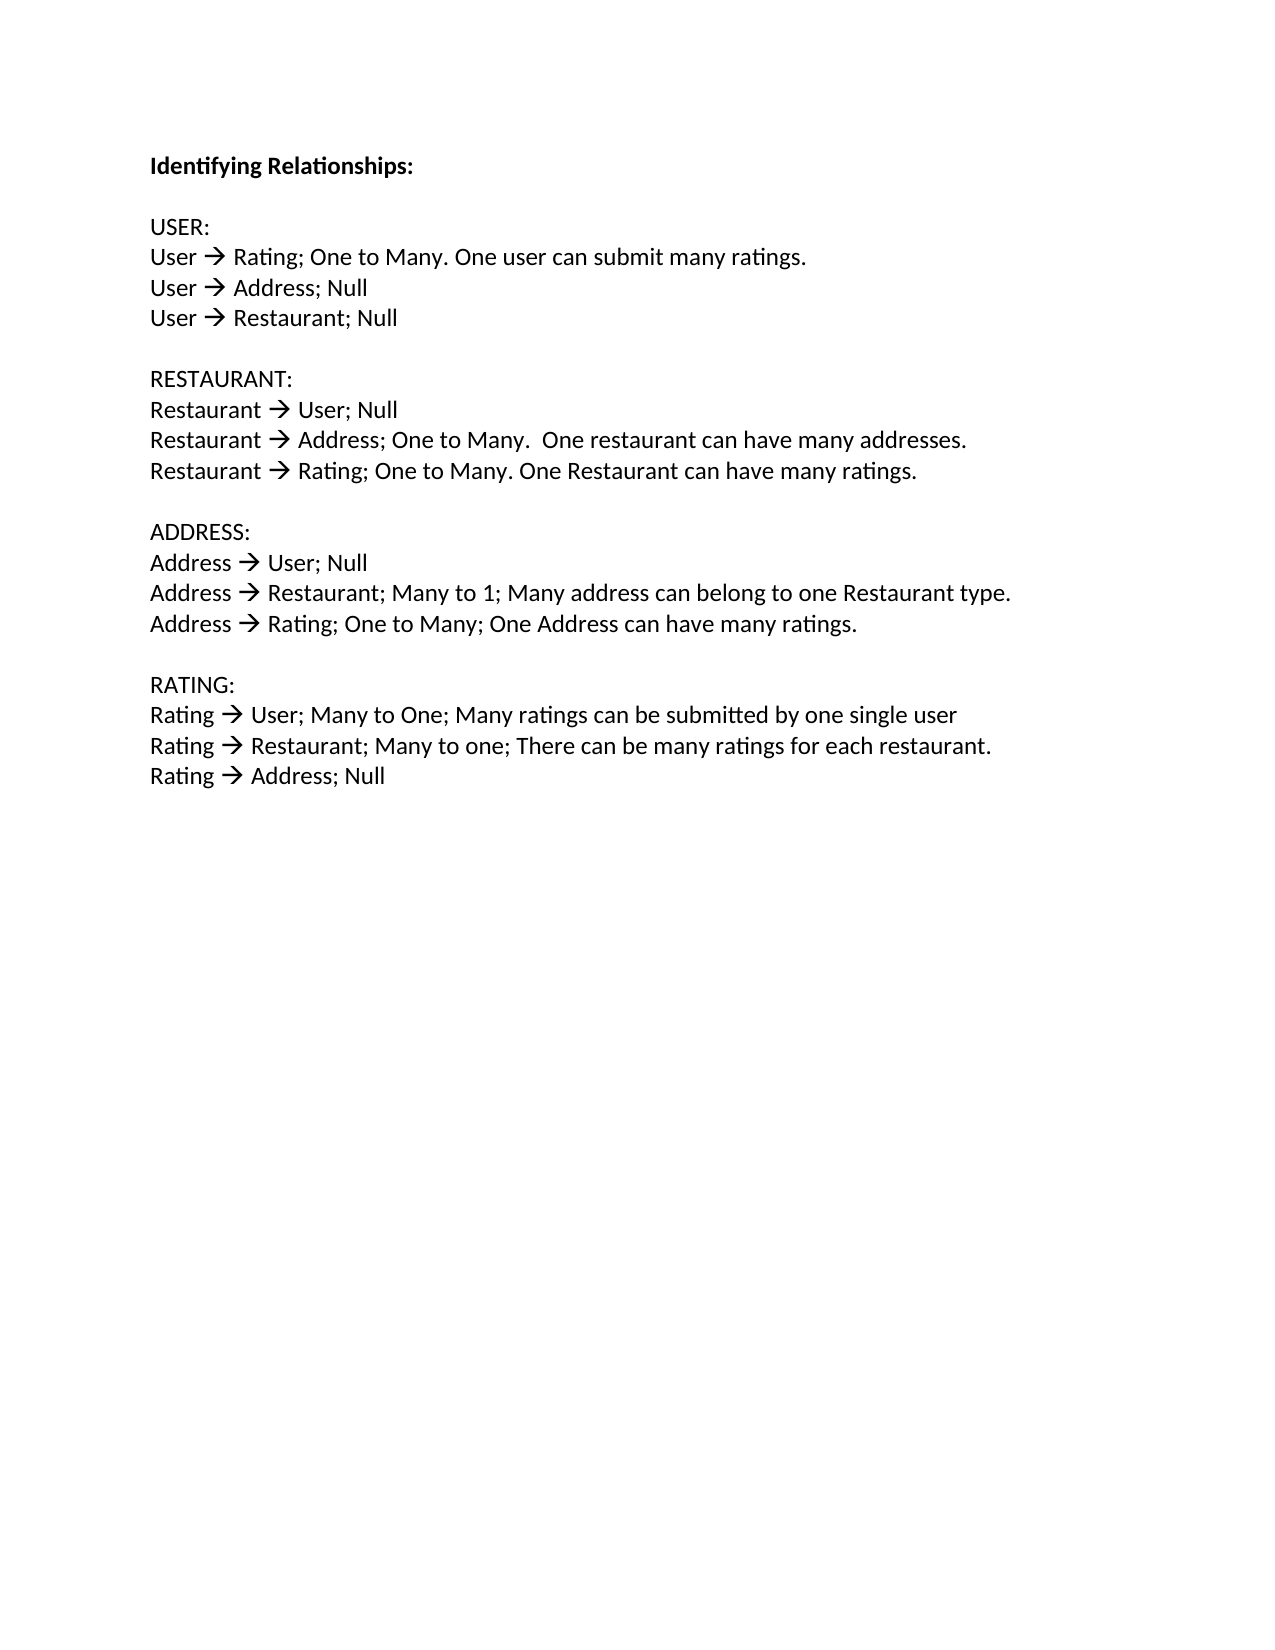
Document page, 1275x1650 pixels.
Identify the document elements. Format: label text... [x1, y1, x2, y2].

text User Address; Null [150, 272, 1125, 303]
text Rating Restaurant; Many to one; There can be many ratings for each restaurant. [150, 730, 1125, 760]
text RATING: [150, 669, 1125, 699]
text Identifying Relationships: [150, 150, 1125, 181]
text Rating Address; Null [150, 760, 1125, 791]
text USER: [150, 211, 1125, 242]
text Address Restaurant; Many to 1; Many address can belong to one Restaurant type. [150, 577, 1125, 608]
text Restaurant Address; One to Many. One restaurant can have many addresses. [150, 425, 1125, 455]
text Rating User; Many to One; Many ratings can be submitted by one single user [150, 699, 1125, 730]
text RESTAURANT: [150, 364, 1125, 394]
text Address Rating; One to Many; One Address can have many ratings. [150, 608, 1125, 638]
text User Restaurant; Null [150, 303, 1125, 333]
text Restaurant User; Null [150, 394, 1125, 425]
text ADDRESS: [150, 516, 1125, 547]
text Address User; Null [150, 547, 1125, 577]
text User Rating; One to Many. One user can submit many ratings. [150, 242, 1125, 272]
text Restaurant Rating; One to Many. One Restaurant can have many ratings. [150, 455, 1125, 486]
